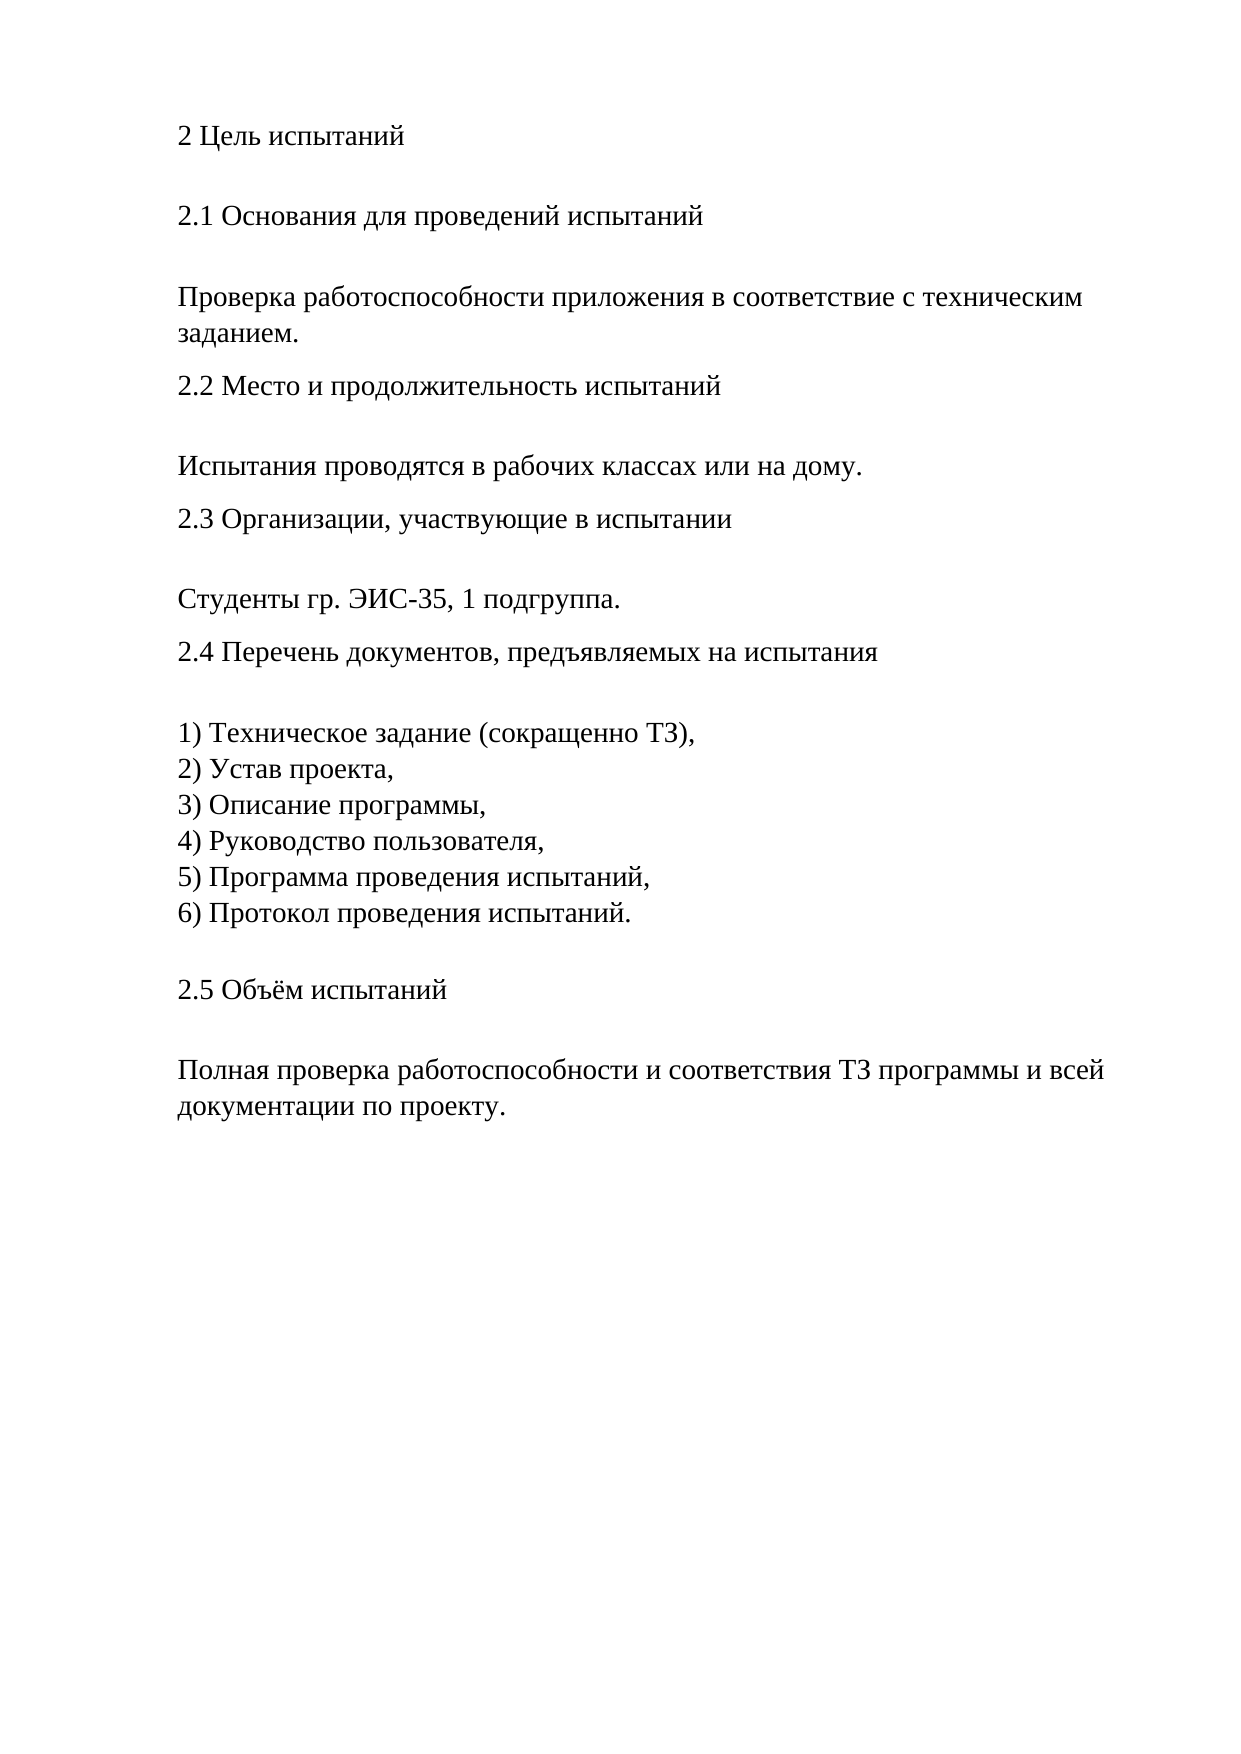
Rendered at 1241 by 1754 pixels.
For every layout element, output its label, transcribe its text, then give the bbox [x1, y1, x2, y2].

subtitle 2 Цель испытаний [177, 118, 1152, 152]
text 2) Устав проекта, [177, 751, 1110, 784]
text 1) Техническое задание (сокращенно ТЗ), [177, 715, 1110, 748]
text 5) Программа проведения испытаний, [177, 859, 1110, 893]
text Испытания проводятся в рабочих классах или на дому. [177, 448, 1152, 482]
subtitle 2.3 Организации, участвующие в испытании [177, 501, 1152, 535]
subtitle 2.1 Основания для проведений испытаний [177, 198, 1152, 232]
text 4) Руководство пользователя, [177, 823, 1110, 857]
text 6) Протокол проведения испытаний. [177, 896, 1110, 929]
text 3) Описание программы, [177, 787, 1110, 821]
text Полная проверка работоспособности и соответствия ТЗ программы и всей документации по проекту. [177, 1052, 1152, 1122]
subtitle 2.4 Перечень документов, предъявляемых на испытания [177, 634, 1152, 668]
text Студенты гр. ЭИС-35, 1 подгруппа. [177, 582, 1152, 615]
subtitle 2.2 Место и продолжительность испытаний [177, 368, 1152, 401]
text Проверка работоспособности приложения в соответствие с техническим заданием. [177, 279, 1152, 349]
subtitle 2.5 Объём испытаний [177, 972, 1152, 1006]
